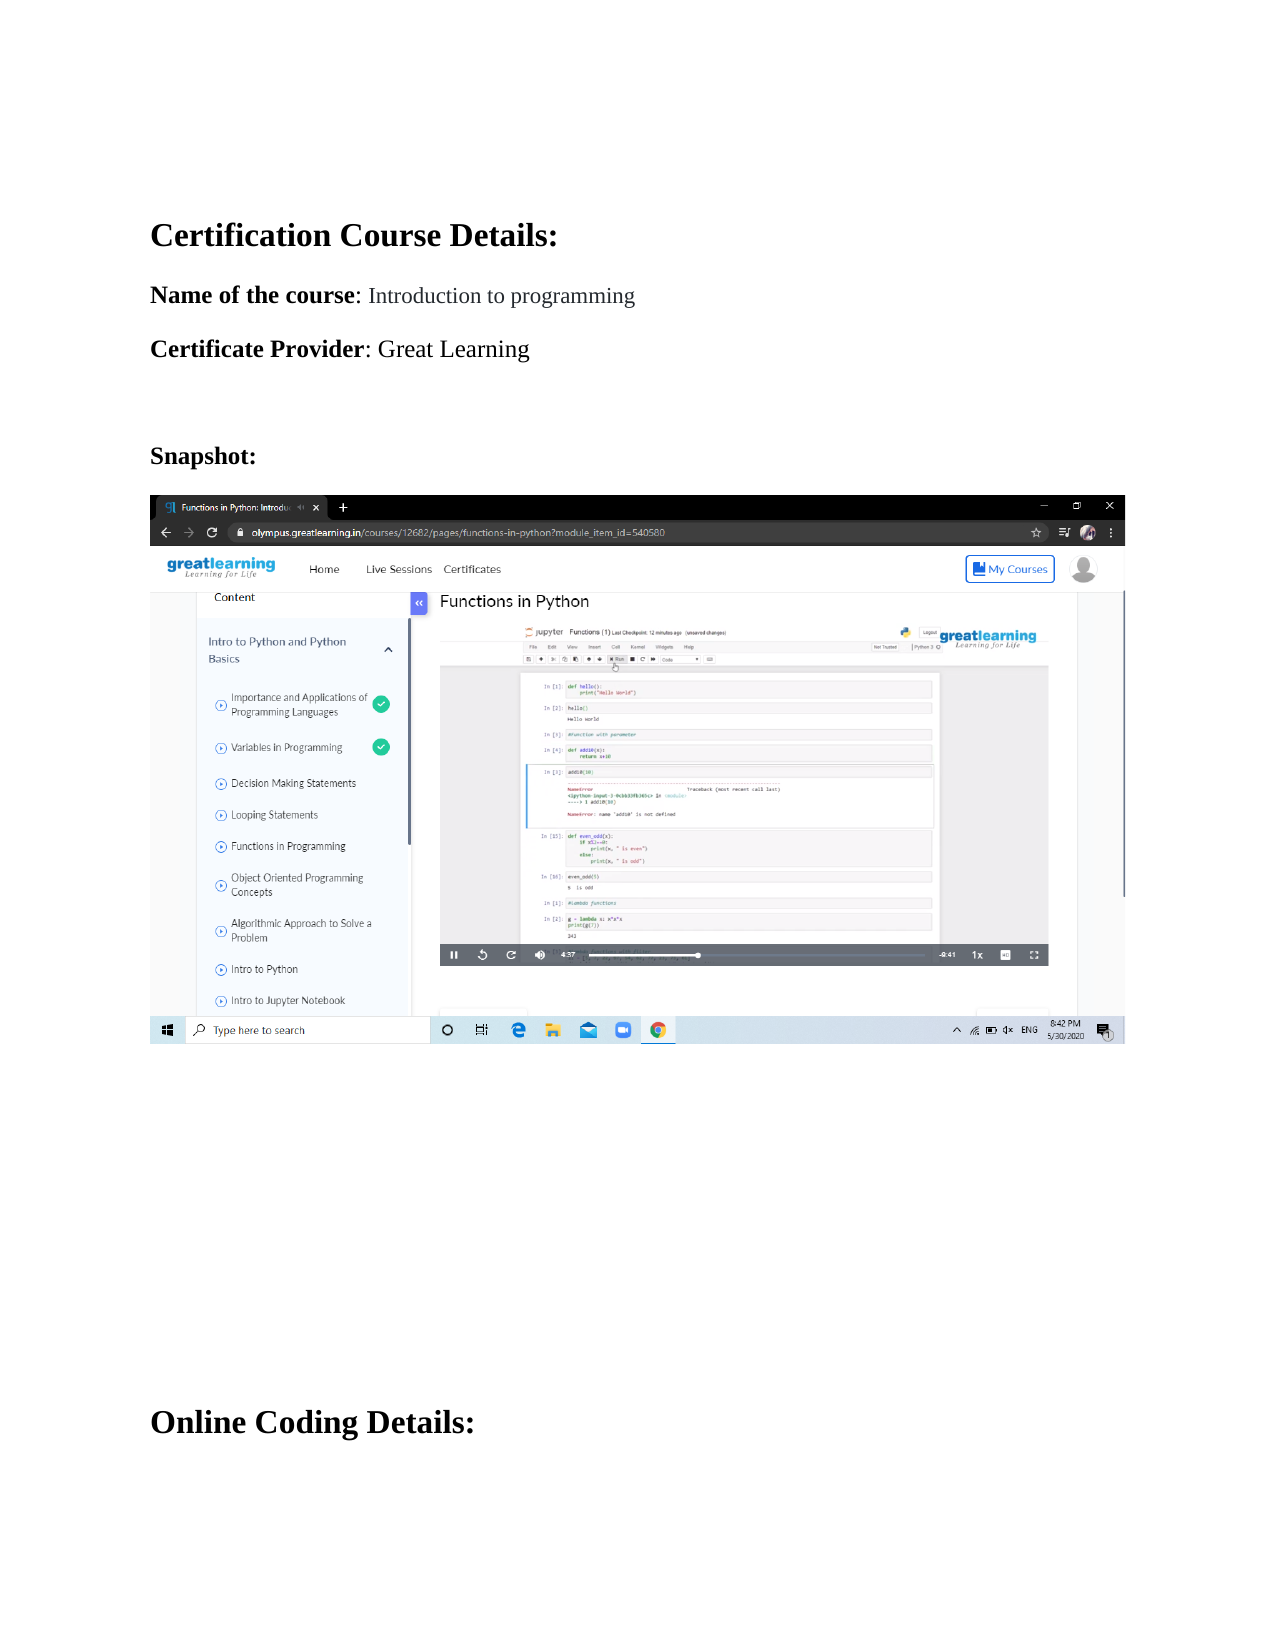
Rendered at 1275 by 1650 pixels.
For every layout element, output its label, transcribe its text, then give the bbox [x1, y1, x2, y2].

picture [150, 495, 1125, 1044]
text Certificate Provider: Great Learning [150, 334, 1125, 362]
text Name of the course: Introduction to programming [150, 280, 1125, 308]
text Certification Course Details: [150, 215, 1125, 253]
text Snapshot: [150, 441, 1125, 470]
text Online Coding Details: [150, 1402, 1125, 1441]
